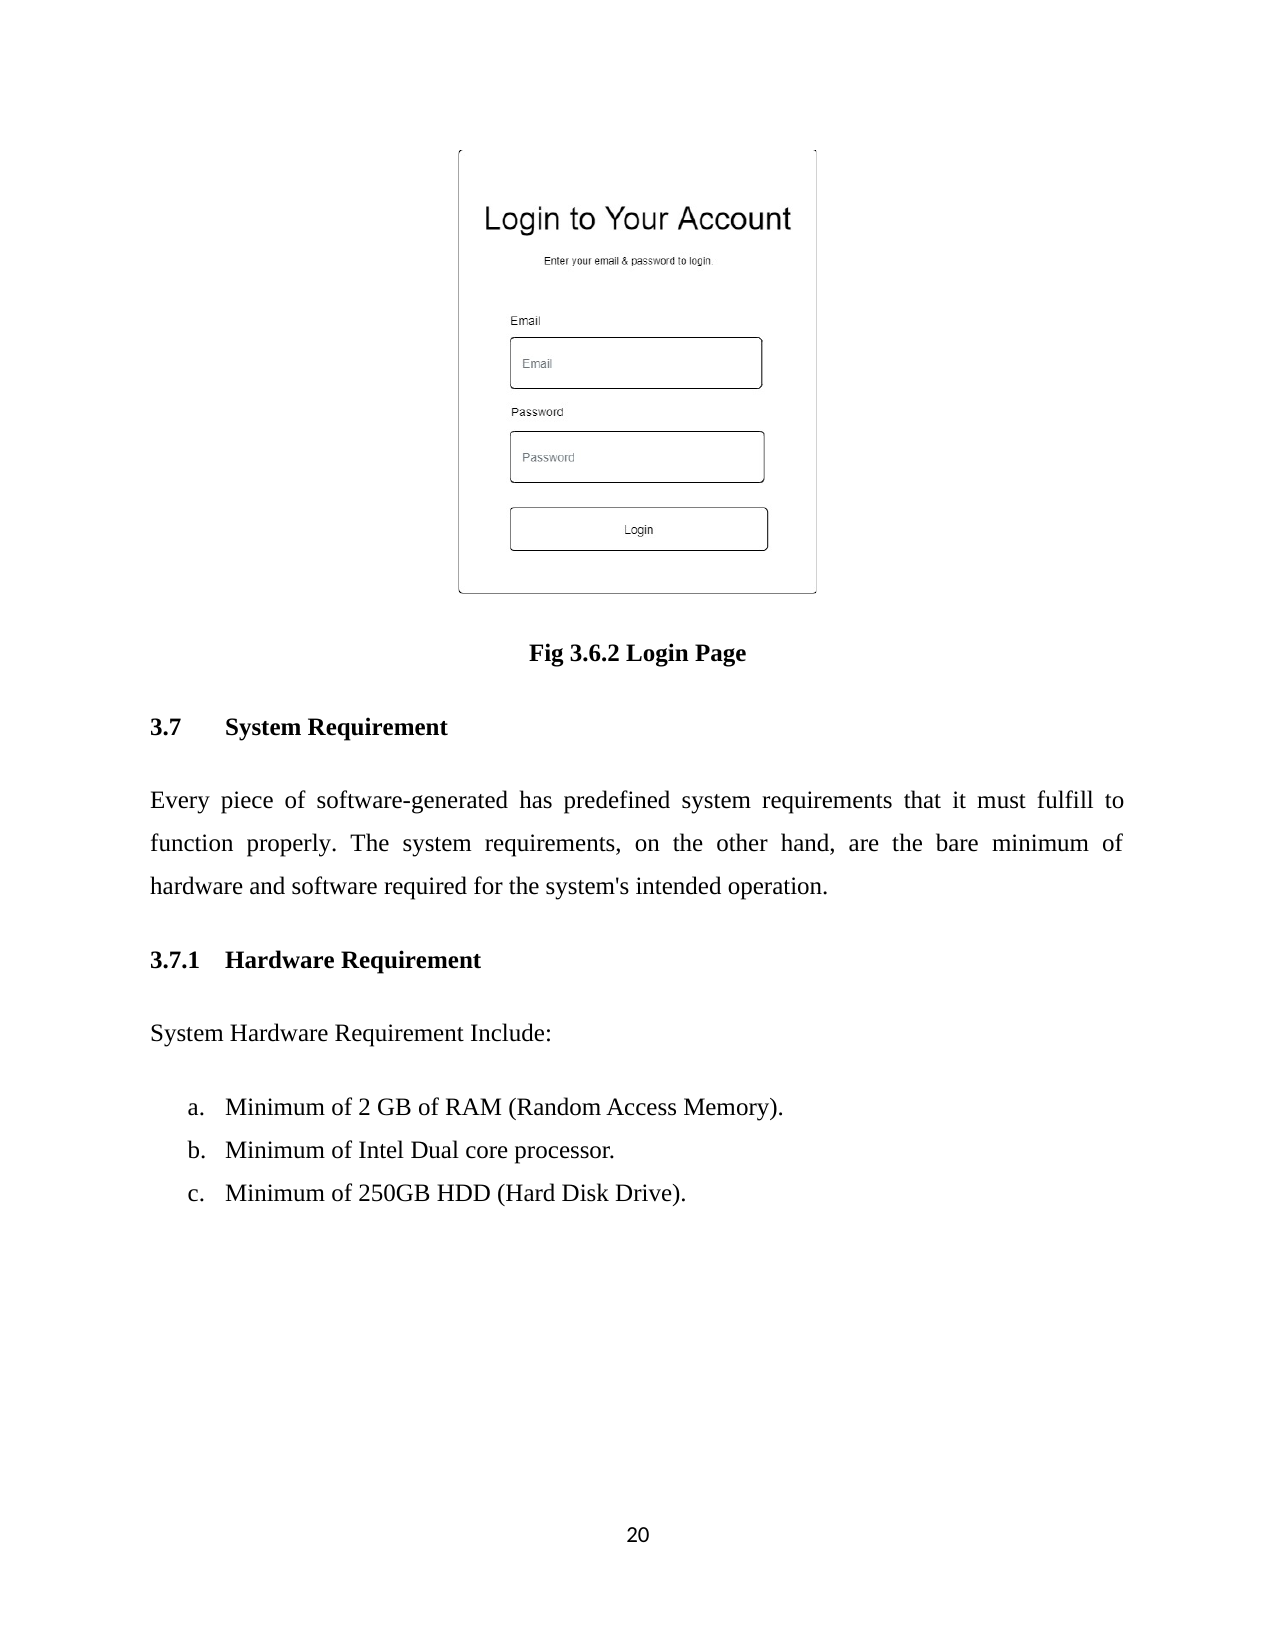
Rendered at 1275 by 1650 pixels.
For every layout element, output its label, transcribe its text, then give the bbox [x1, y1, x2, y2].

text Fig 3.6.2 Login Page [150, 638, 1125, 667]
text 3.7.1 Hardware Requirement [150, 945, 1125, 974]
text System Hardware Requirement Include: [150, 1018, 1125, 1047]
list Minimum of Intel Dual core processor. [187, 1135, 1125, 1164]
text 3.7 System Requirement [150, 712, 1125, 740]
list Minimum of 2 GB of RAM (Random Access Memory). [187, 1092, 1125, 1121]
picture [458, 150, 817, 594]
list Minimum of 250GB HDD (Hard Disk Drive). [187, 1178, 1125, 1207]
text Every piece of software-generated has predefined system requirements that it must fulfill to function properly. The system requirements, on the other hand, are the bare minimum of hardware and software required for the system's intended operation. [150, 785, 1125, 900]
